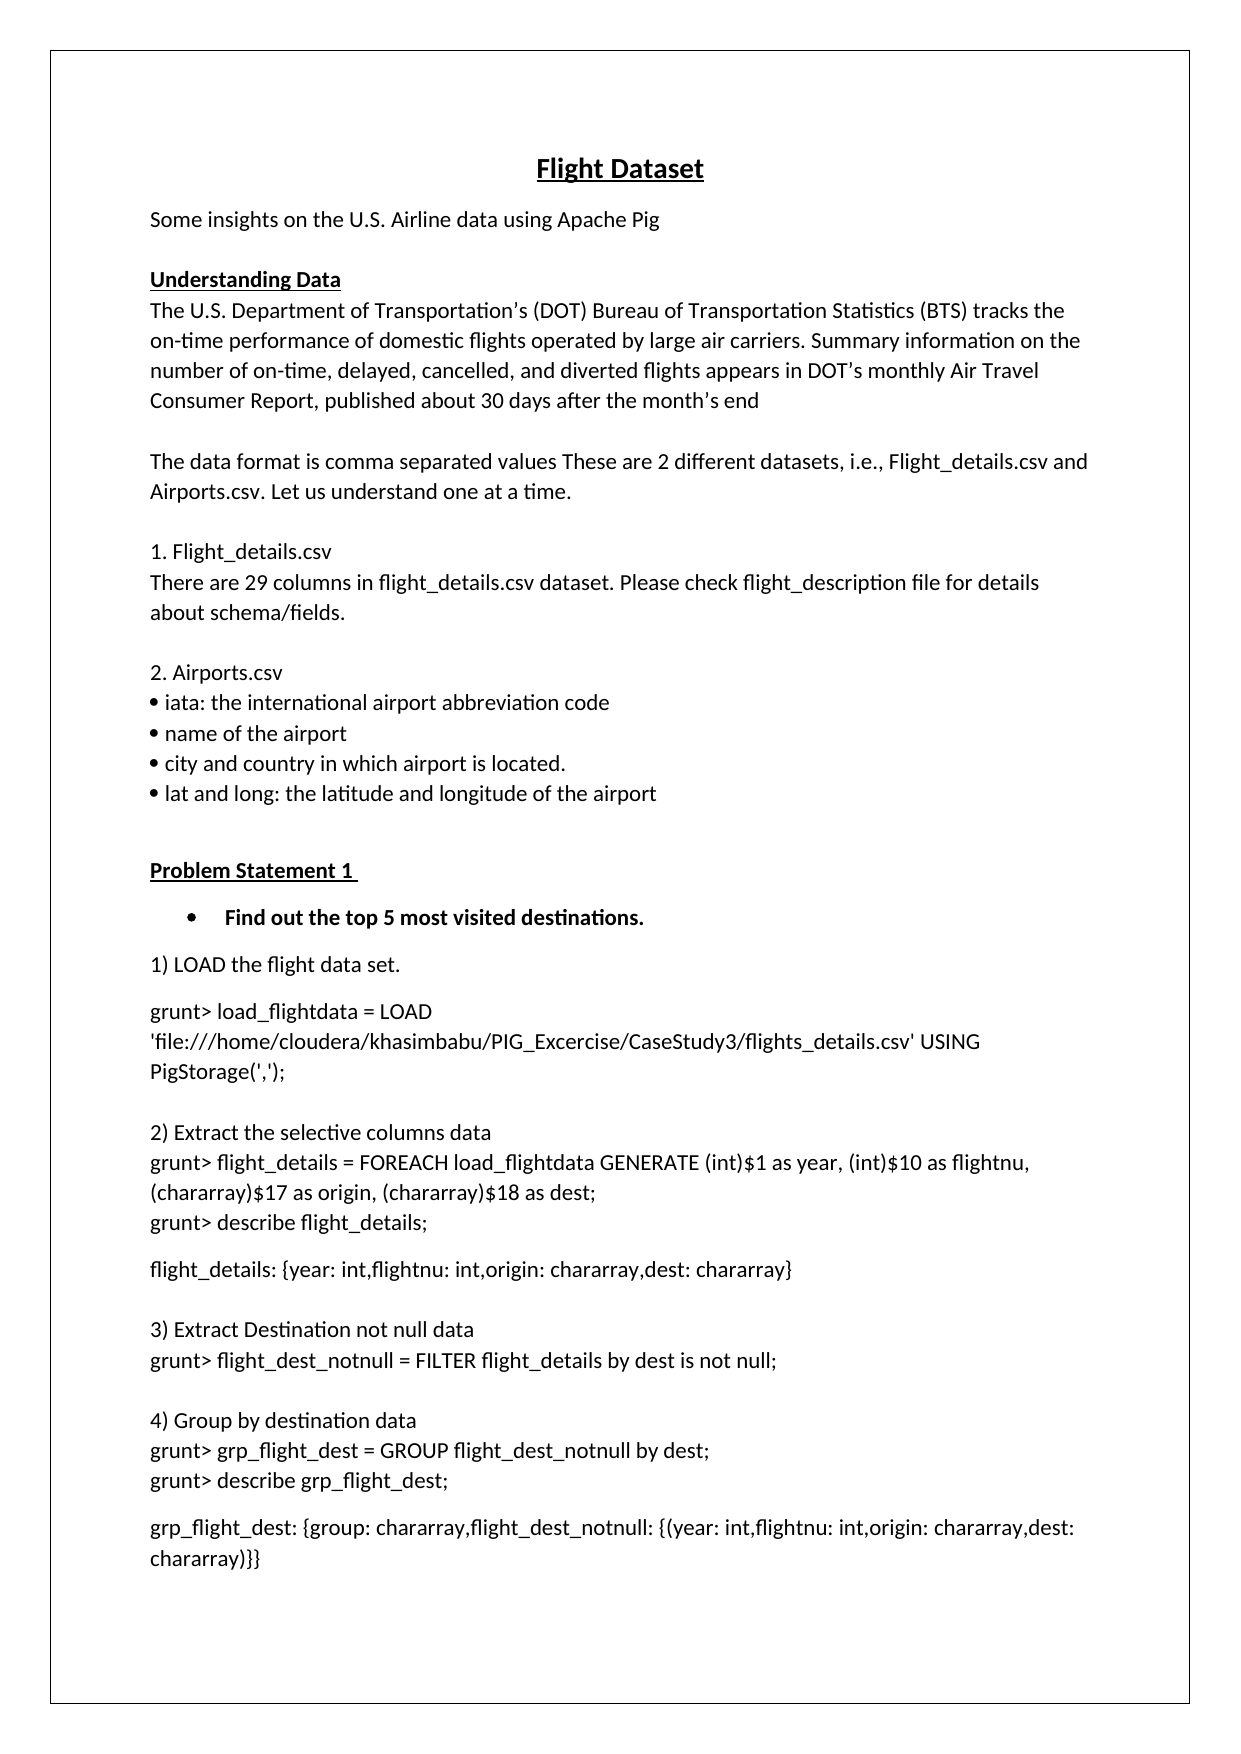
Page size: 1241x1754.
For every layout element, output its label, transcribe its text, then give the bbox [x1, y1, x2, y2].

text Some insights on the U.S. Airline data using Apache Pig Understanding Data The U.S. Department of Transportation’s (DOT) Bureau of Transportation Statistics (BTS) tracks the on-time performance of domestic flights operated by large air carriers. Summary information on the number of on-time, delayed, cancelled, and diverted flights appears in DOT’s monthly Air Travel Consumer Report, published about 30 days after the month’s end The data format is comma separated values These are 2 different datasets, i.e., Flight_details.csv and Airports.csv. Let us understand one at a time. 1. Flight_details.csv There are 29 columns in flight_details.csv dataset. Please check flight_description file for details about schema/fields. 2. Airports.csv iata: the international airport abbreviation code name of the airport city and country in which airport is located. lat and long: the latitude and longitude of the airport [150, 205, 1090, 837]
text Flight Dataset [150, 150, 1090, 186]
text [150, 1513, 1090, 1602]
list Find out the top 5 most visited destinations. [187, 903, 1090, 931]
text 1) LOAD the flight data set. [150, 950, 1090, 978]
text flight_details: {year: int,flightnu: int,origin: chararray,dest: chararray} 3) Extract Destination not null data grunt> flight_dest_notnull = FILTER flight_details by dest is not null; 4) Group by destination data grunt> grp_flight_dest = GROUP flight_dest_notnull by dest; grunt> describe grp_flight_dest; [150, 1255, 1090, 1494]
text grunt> load_flightdata = LOAD 'file:///home/cloudera/khasimbabu/PIG_Excercise/CaseStudy3/flights_details.csv' USING PigStorage(','); 2) Extract the selective columns data grunt> flight_details = FOREACH load_flightdata GENERATE (int)$1 as year, (int)$10 as flightnu, (chararray)$17 as origin, (chararray)$18 as dest; grunt> describe flight_details; [150, 997, 1090, 1236]
text Problem Statement 1 [150, 856, 1090, 884]
